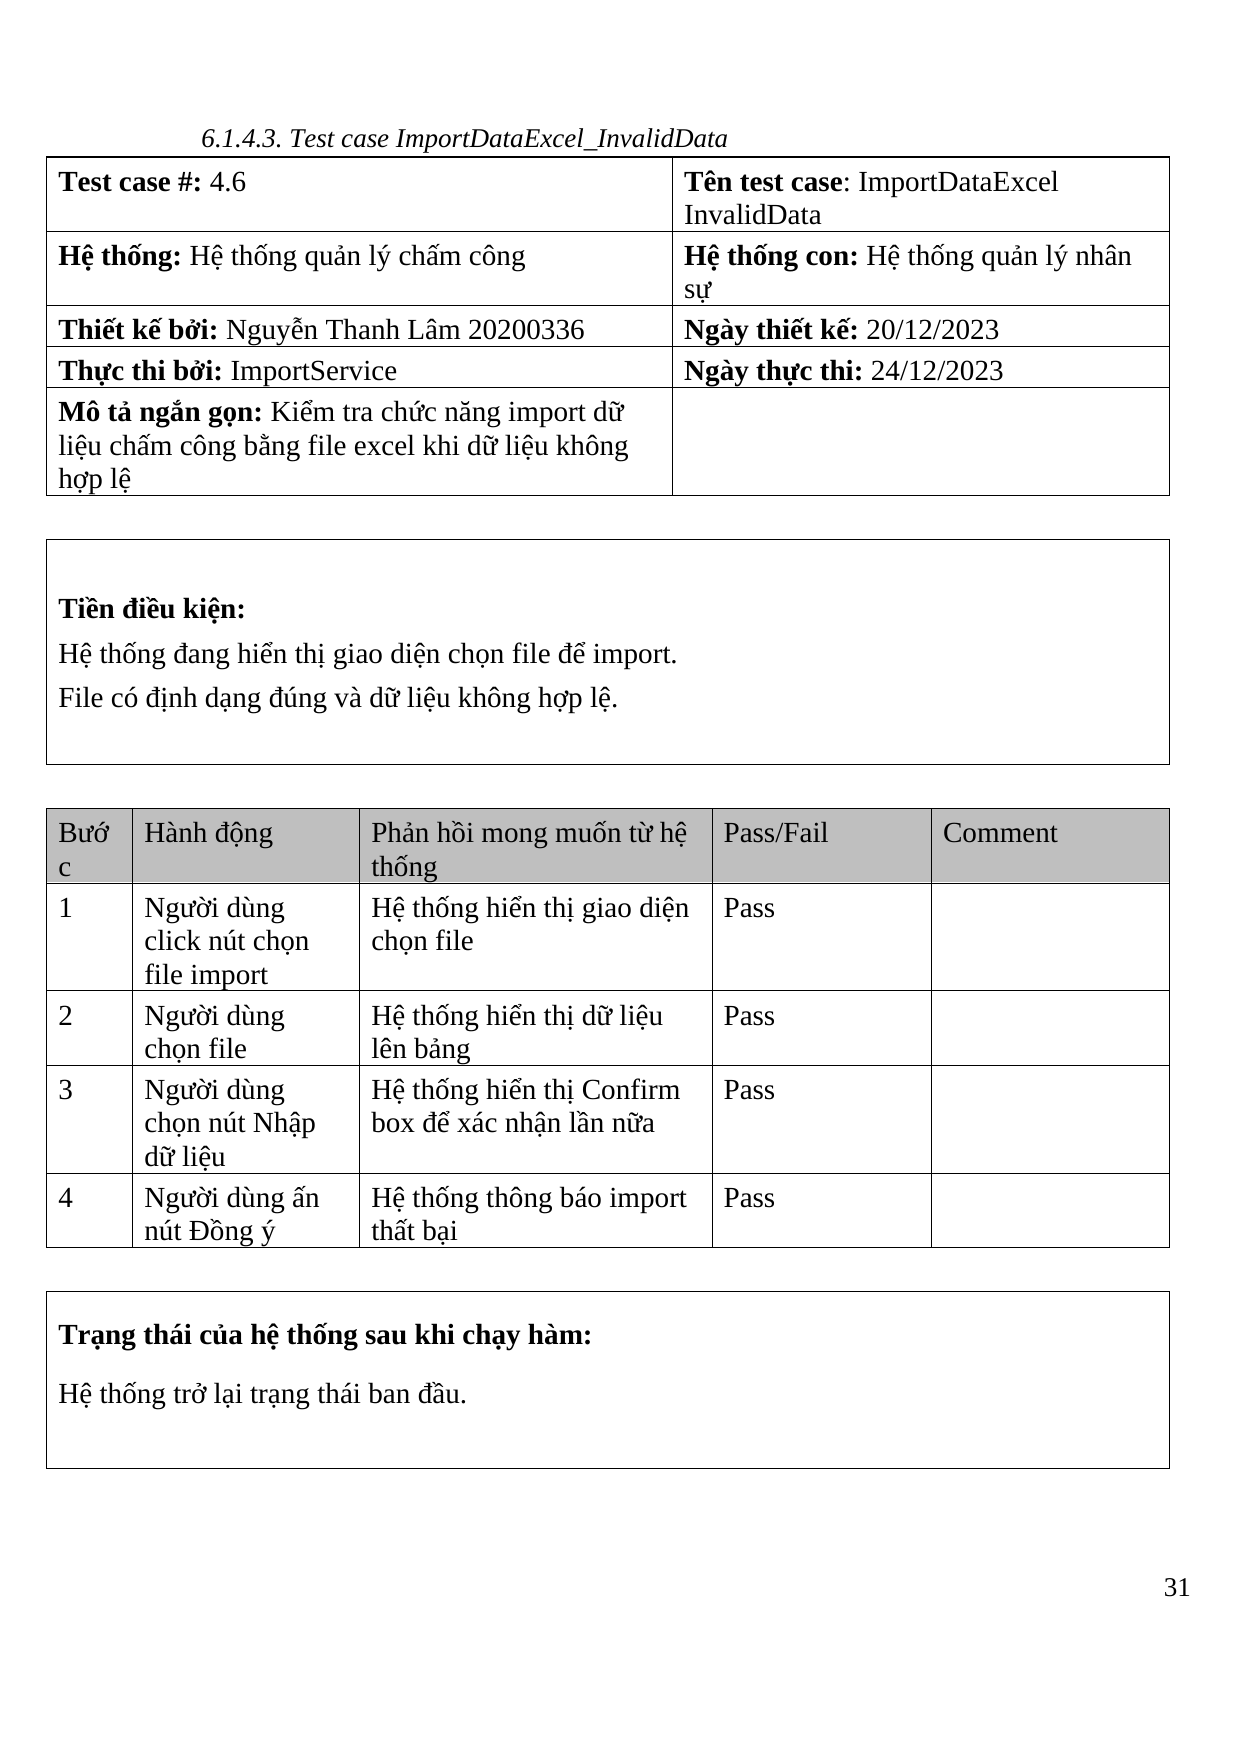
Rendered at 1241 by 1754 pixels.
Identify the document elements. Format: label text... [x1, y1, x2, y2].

table_cell [673, 388, 1169, 495]
table_cell 4 [47, 1174, 132, 1247]
table_cell [932, 884, 1169, 990]
table_header Test case #: 4.6 [47, 158, 672, 231]
table_header Bước [47, 809, 132, 882]
table_header Comment [932, 809, 1169, 882]
table_cell Pass [713, 991, 931, 1065]
table_cell [932, 991, 1169, 1065]
table_cell 1 [47, 884, 132, 990]
table_cell Hệ thống hiển thị Confirm box để xác nhận lần nữa [360, 1066, 712, 1173]
table_cell Thiết kế bởi: Nguyễn Thanh Lâm 20200336 [47, 306, 672, 346]
table_header Hành động [133, 809, 359, 882]
table_cell Pass [713, 1174, 931, 1247]
table_cell Hệ thống thông báo import thất bại [360, 1174, 712, 1247]
table_header Trạng thái của hệ thống sau khi chạy hàm: Hệ thống trở lại trạng thái ban đầu. [47, 1292, 1169, 1468]
table_header Tiền điều kiện: Hệ thống đang hiển thị giao diện chọn file để import. File có định dạng đúng và dữ liệu không hợp lệ. [47, 540, 1169, 764]
table_cell Hệ thống: Hệ thống quản lý chấm công [47, 232, 672, 305]
table_cell Pass [713, 884, 931, 990]
table_cell [932, 1174, 1169, 1247]
table_cell Ngày thực thi: 24/12/2023 [673, 347, 1169, 387]
table_header Tên test case: ImportDataExcel InvalidData [673, 158, 1169, 231]
table_cell Hệ thống con: Hệ thống quản lý nhân sự [673, 232, 1169, 305]
table_cell Người dùng chọn nút Nhập dữ liệu [133, 1066, 359, 1173]
table_cell Ngày thiết kế: 20/12/2023 [673, 306, 1169, 346]
table_cell Người dùng chọn file [133, 991, 359, 1065]
table_header Pass/Fail [713, 809, 931, 882]
table_cell Thực thi bởi: ImportService [47, 347, 672, 387]
subtitle Test case ImportDataExcel_InvalidData [112, 122, 1191, 153]
table_cell [932, 1066, 1169, 1173]
table_cell Người dùng ấn nút Đồng ý [133, 1174, 359, 1247]
table_cell Hệ thống hiển thị giao diện chọn file [360, 884, 712, 990]
table_header Phản hồi mong muốn từ hệ thống [360, 809, 712, 882]
table_cell Hệ thống hiển thị dữ liệu lên bảng [360, 991, 712, 1065]
table_cell Mô tả ngắn gọn: Kiểm tra chức năng import dữ liệu chấm công bằng file excel khi dữ liệu không hợp lệ [47, 388, 672, 495]
table_cell Pass [713, 1066, 931, 1173]
table_cell 2 [47, 991, 132, 1065]
table_cell Người dùng click nút chọn file import [133, 884, 359, 990]
table_cell 3 [47, 1066, 132, 1173]
